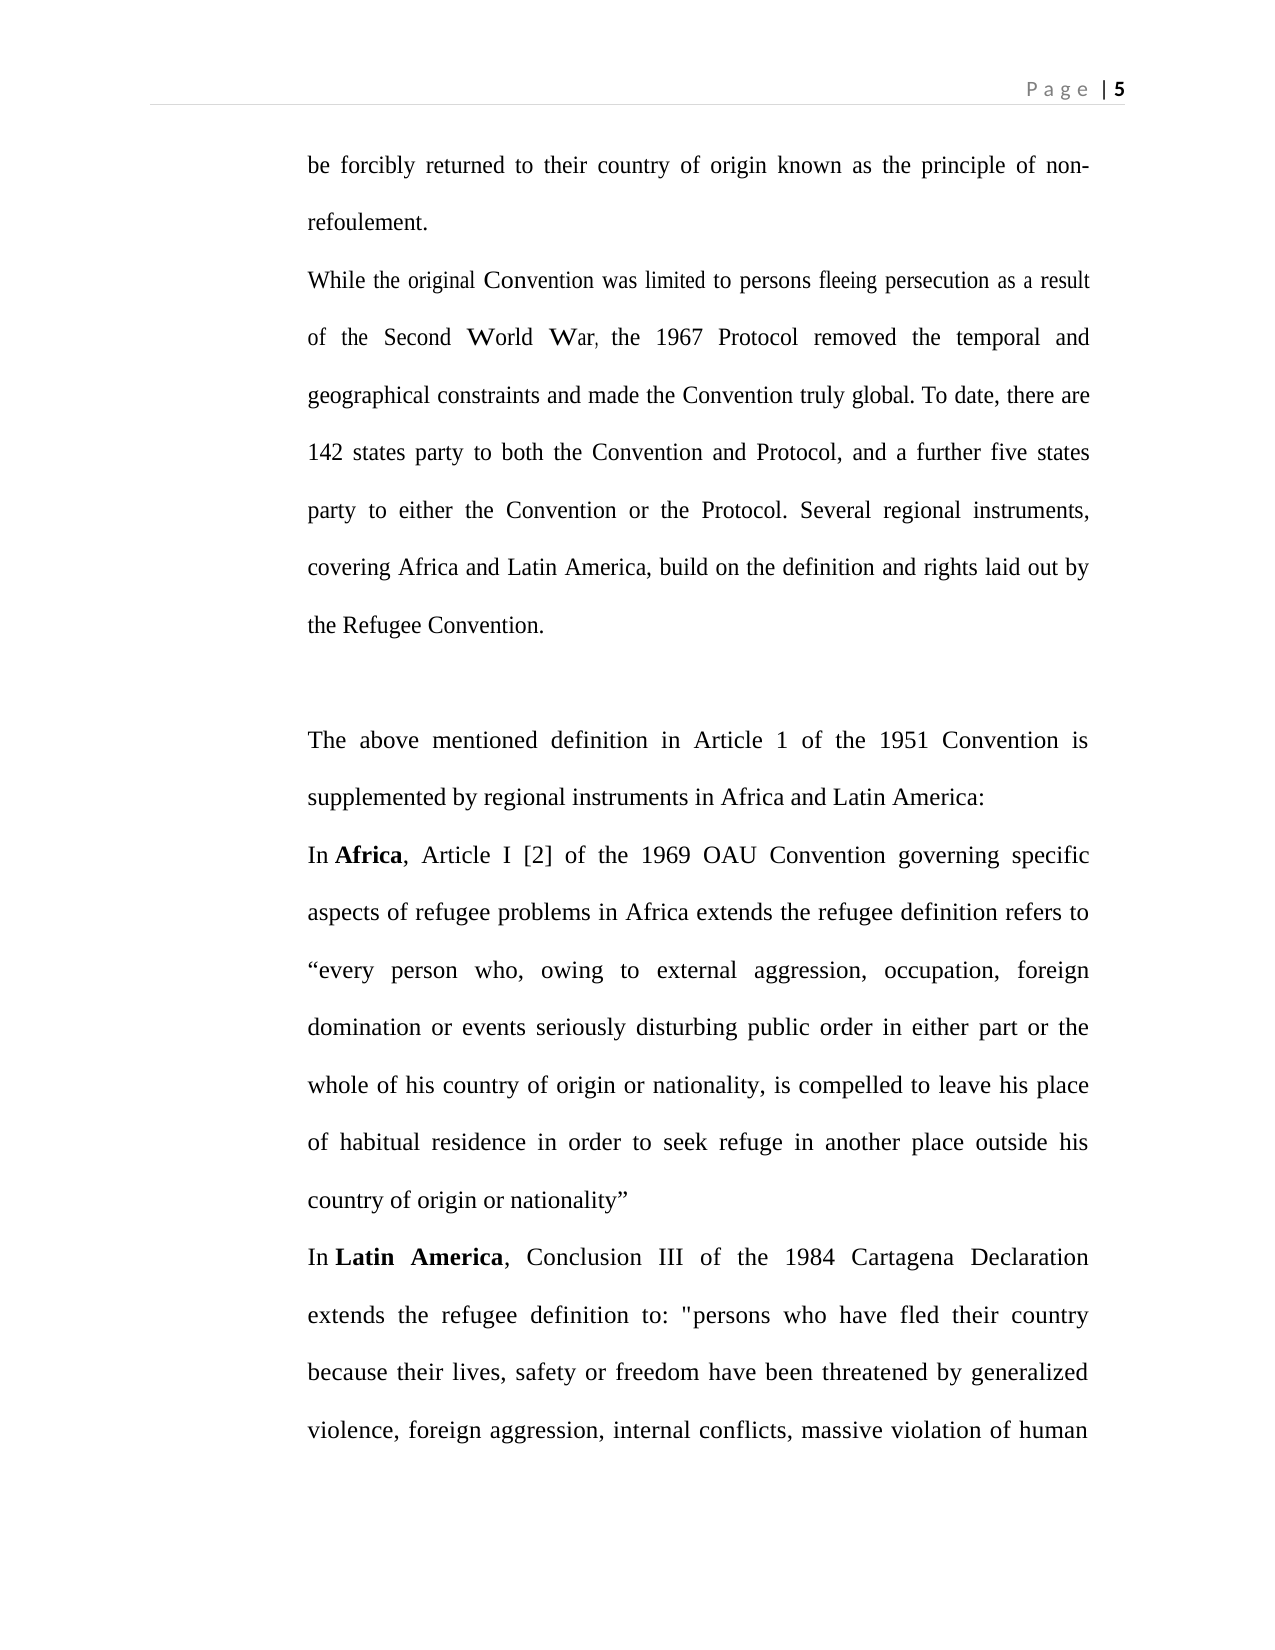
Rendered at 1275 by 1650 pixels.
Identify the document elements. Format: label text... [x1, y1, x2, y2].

text In Africa, Article I [2] of the 1969 OAU Convention governing specific aspects of refugee problems in Africa extends the refugee definition refers to “every person who, owing to external aggression, occupation, foreign domination or events seriously disturbing public order in either part or the whole of his country of origin or nationality, is compelled to leave his place of habitual residence in order to seek refuge in another place outside his country of origin or nationality” [307, 840, 1090, 1214]
text While the original Convention was limited to persons fleeing persecution as a result of the Second World War, the 1967 Protocol removed the temporal and geographical constraints and made the Convention truly global. To date, there are 142 states party to both the Convention and Protocol, and a further five states party to either the Convention or the Protocol. Several regional instruments, covering Africa and Latin America, build on the definition and rights laid out by the Refugee Convention. [307, 265, 1090, 639]
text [307, 150, 1090, 236]
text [307, 1242, 1090, 1444]
text The above mentioned definition in Article 1 of the 1951 Convention is supplemented by regional instruments in Africa and Latin America: [307, 725, 1090, 811]
